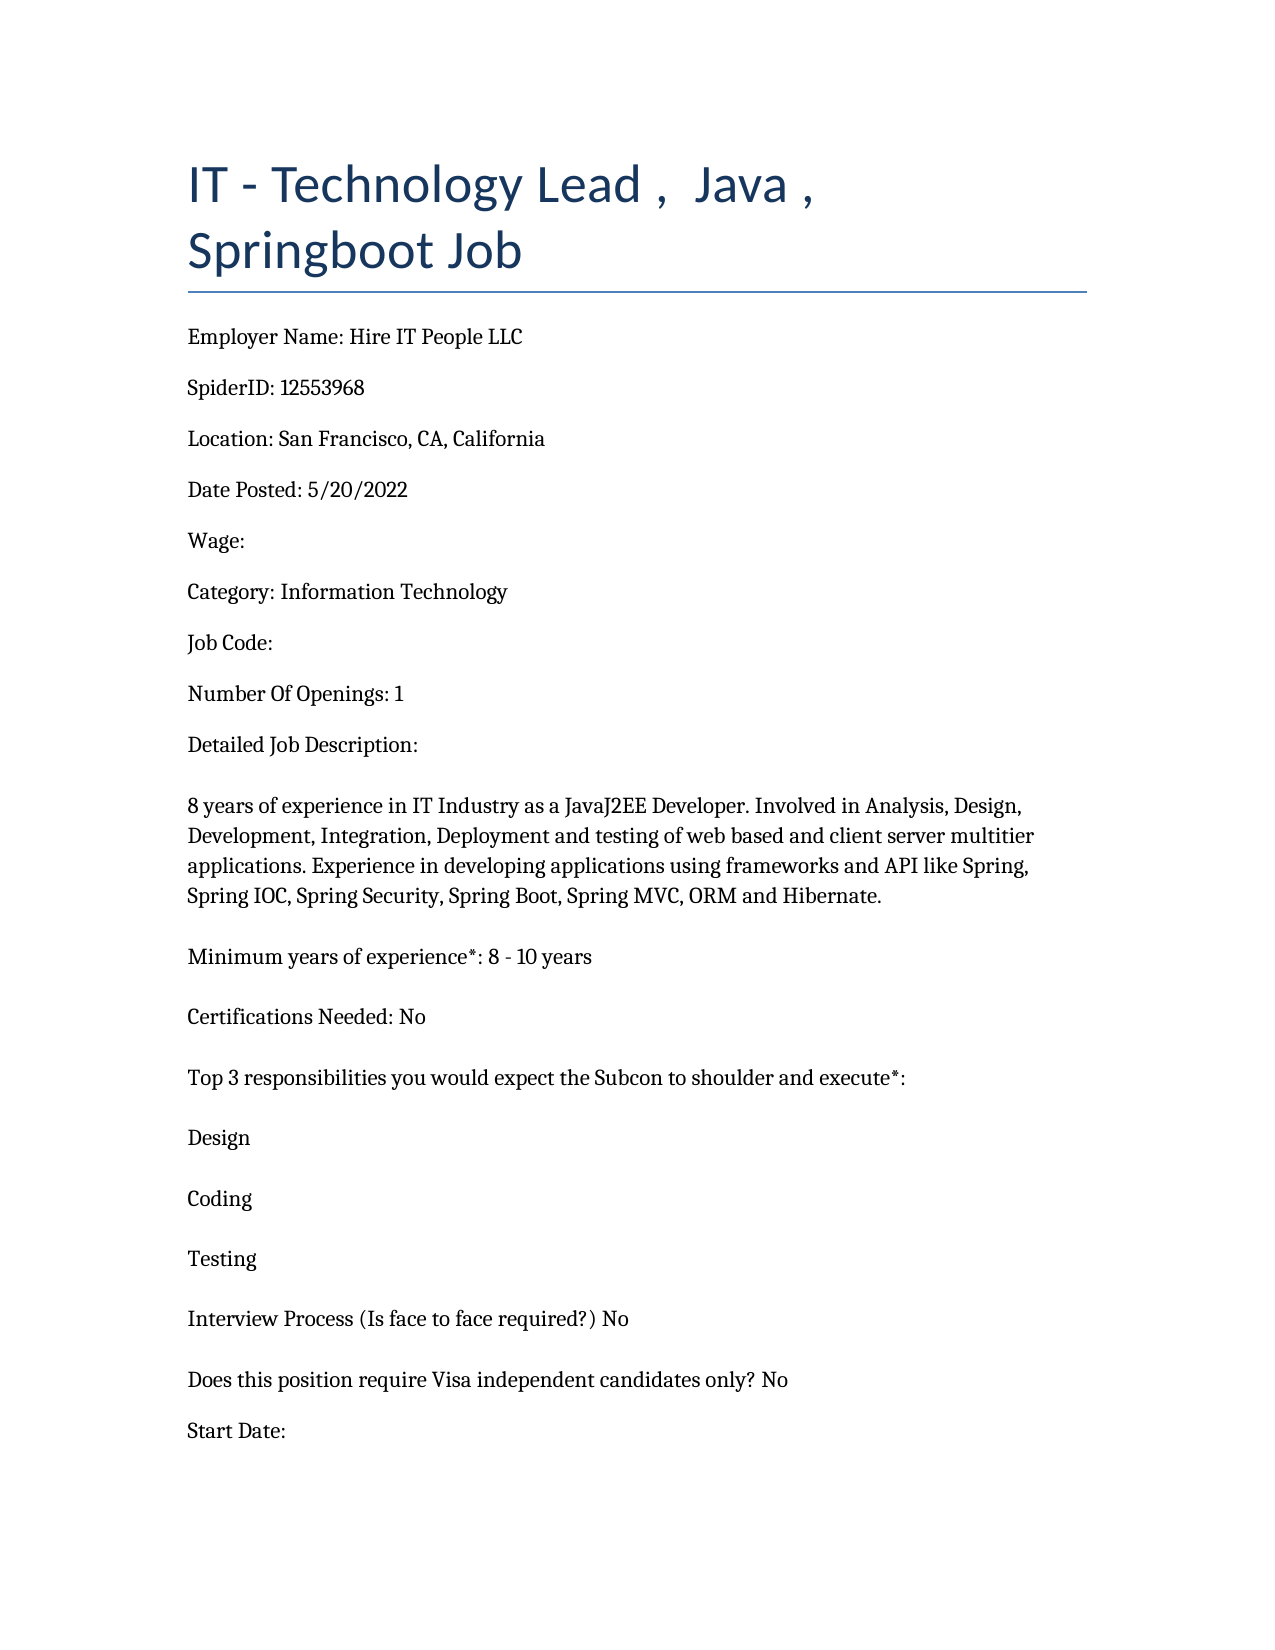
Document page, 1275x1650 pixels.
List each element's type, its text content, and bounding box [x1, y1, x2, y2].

text Category: Information Technology [187, 579, 1087, 606]
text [187, 1418, 1087, 1474]
text Date Posted: 5/20/2022 [187, 477, 1087, 503]
text Wage: [187, 528, 1087, 554]
text Employer Name: Hire IT People LLC [187, 324, 1087, 350]
text Detailed Job Description: 8 years of experience in IT Industry as a JavaJ2EE Developer. Involved in Analysis, Design, Development, Integration, Deployment and testing of web based and client server multitier applications. Experience in developing applications using frameworks and API like Spring, Spring IOC, Spring Security, Spring Boot, Spring MVC, ORM and Hibernate. Minimum years of experience*: 8 - 10 years Certifications Needed: No Top 3 responsibilities you would expect the Subcon to shoulder and execute*: Design Coding Testing Interview Process (Is face to face required?) No Does this position require Visa independent candidates only? No [187, 732, 1087, 1393]
text SpiderID: 12553968 [187, 375, 1087, 401]
text Job Code: [187, 630, 1087, 657]
text Number Of Openings: 1 [187, 681, 1087, 708]
title IT - Technology Lead , Java , Springboot Job [187, 150, 1087, 293]
text Location: San Francisco, CA, California [187, 426, 1087, 452]
